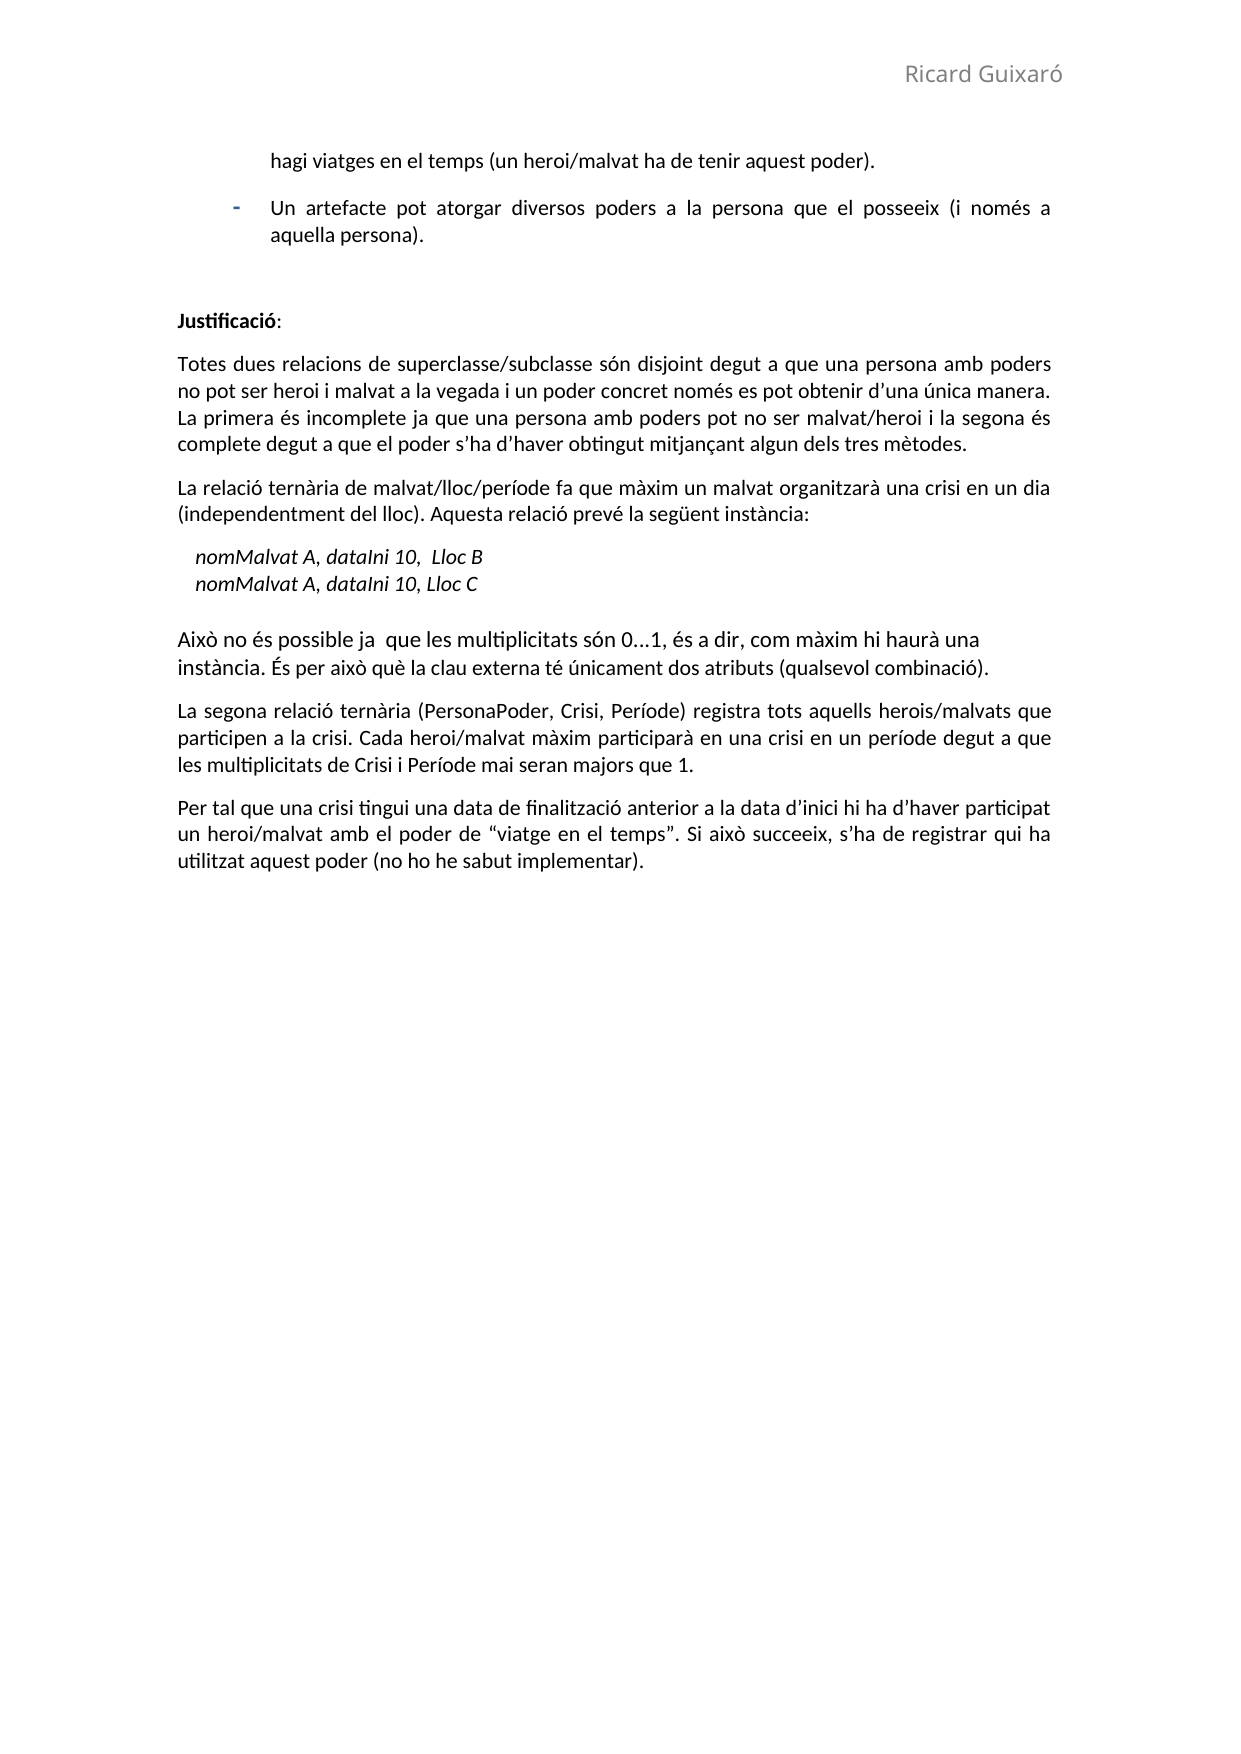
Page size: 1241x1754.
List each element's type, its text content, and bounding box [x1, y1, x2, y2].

text Això no és possible ja que les multiplicitats són 0...1, és a dir, com màxim hi haurà una instància. És per això què la clau externa té únicament dos atributs (qualsevol combinació). [177, 625, 1063, 681]
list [233, 148, 1052, 174]
text La segona relació ternària (PersonaPoder, Crisi, Període) registra tots aquells herois/malvats que participen a la crisi. Cada heroi/malvat màxim participarà en una crisi en un període degut a que les multiplicitats de Crisi i Període mai seran majors que 1. [177, 697, 1052, 777]
text nomMalvat A, dataIni 10, Lloc C [195, 570, 1052, 597]
text nomMalvat A, dataIni 10, Lloc B [195, 543, 1052, 570]
text Justificació: [177, 307, 1052, 334]
text Totes dues relacions de superclasse/subclasse són disjoint degut a que una persona amb poders no pot ser heroi i malvat a la vegada i un poder concret només es pot obtenir d’una única manera. La primera és incomplete ja que una persona amb poders pot no ser malvat/heroi i la segona és complete degut a que el poder s’ha d’haver obtingut mitjançant algun dels tres mètodes. [177, 351, 1052, 457]
text La relació ternària de malvat/lloc/període fa que màxim un malvat organitzarà una crisi en un dia (independentment del lloc). Aquesta relació prevé la següent instància: [177, 474, 1052, 527]
text Per tal que una crisi tingui una data de finalització anterior a la data d’inici hi ha d’haver participat un heroi/malvat amb el poder de “viatge en el temps”. Si això succeeix, s’ha de registrar qui ha utilitzat aquest poder (no ho he sabut implementar). [177, 794, 1052, 874]
list Un artefacte pot atorgar diversos poders a la persona que el posseeix (i només a aquella persona). [233, 191, 1052, 248]
